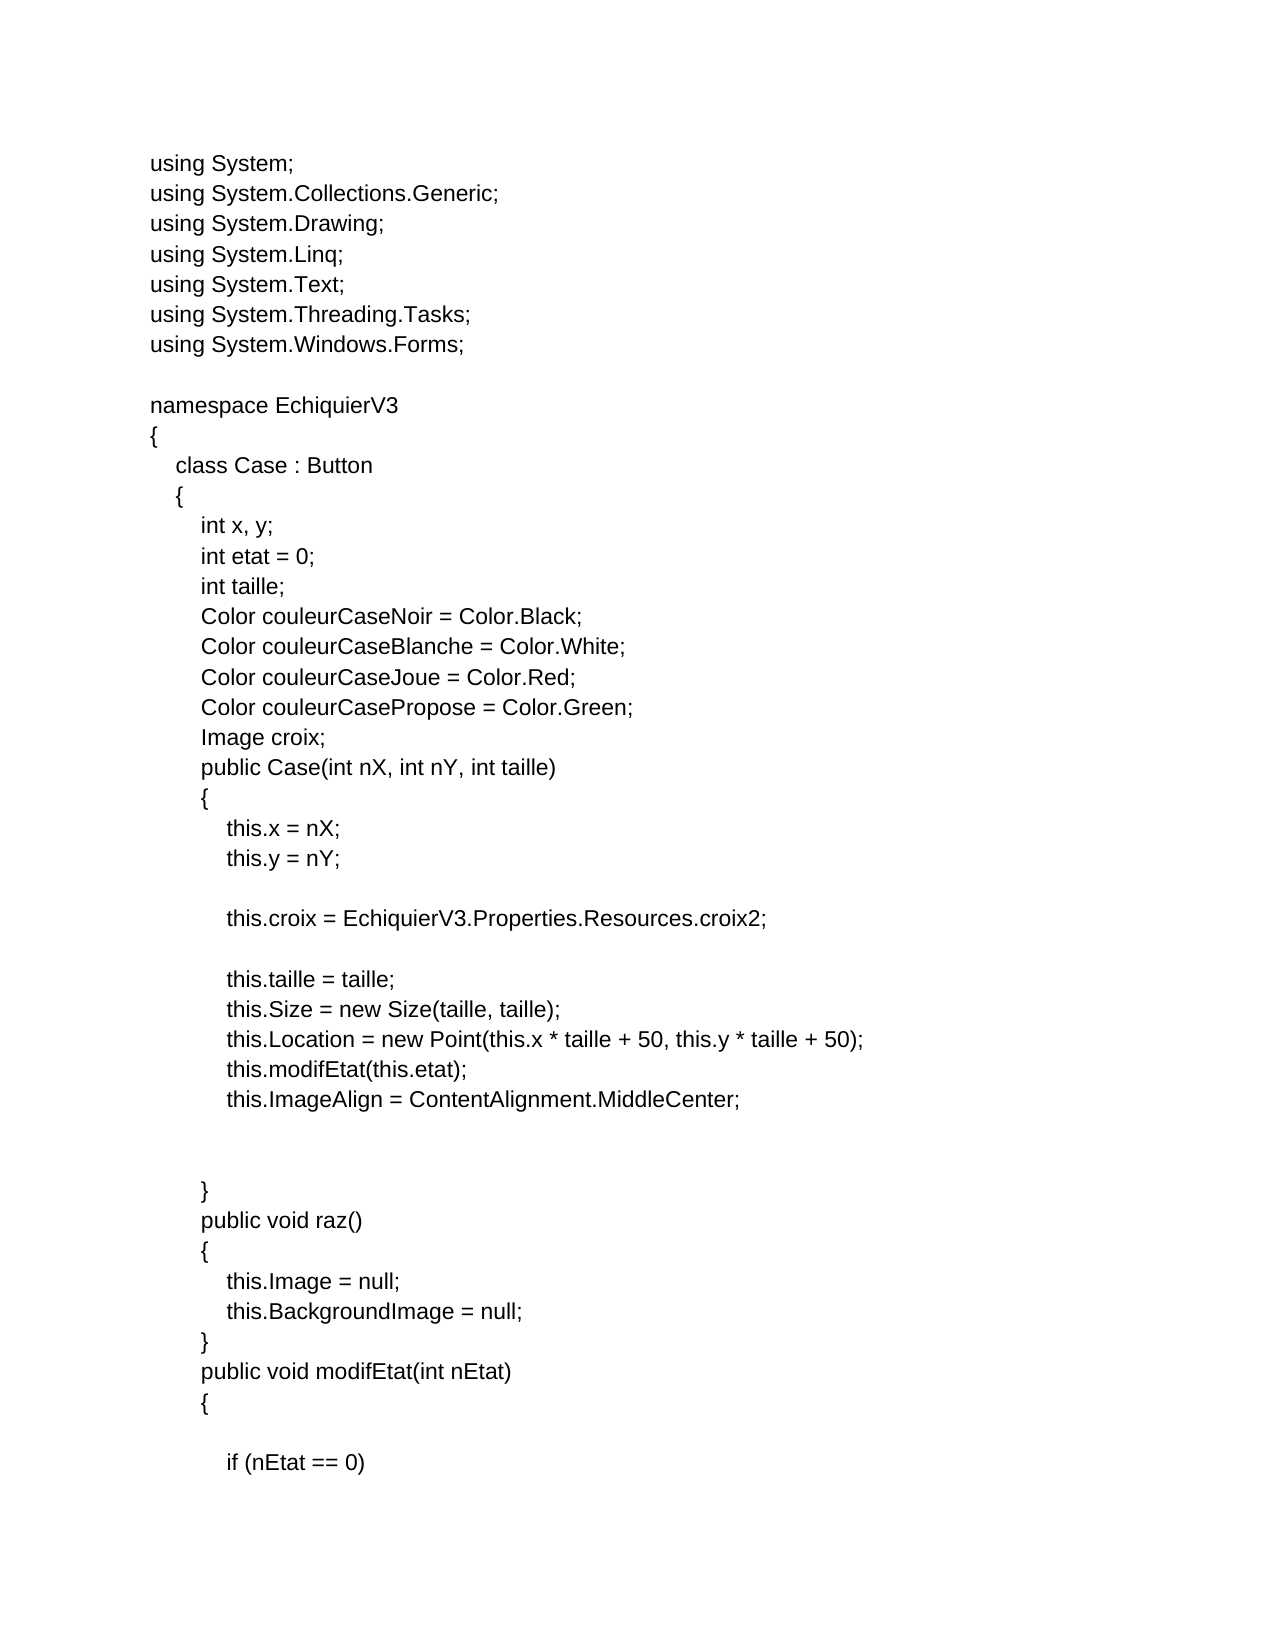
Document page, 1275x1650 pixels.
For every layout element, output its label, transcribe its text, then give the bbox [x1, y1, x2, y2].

text this.croix = EchiquierV3.Properties.Resources.croix2; [150, 905, 1125, 932]
text Color couleurCaseNoir = Color.Black; [150, 603, 1125, 629]
text class Case : Button [150, 452, 1125, 478]
text Image croix; [150, 724, 1125, 750]
text int x, y; [150, 512, 1125, 539]
text using System.Windows.Forms; [150, 331, 1125, 358]
text { [150, 482, 1125, 509]
text using System.Collections.Generic; [150, 180, 1125, 207]
text Color couleurCaseBlanche = Color.White; [150, 633, 1125, 660]
text { [150, 1237, 1125, 1264]
text this.Image = null; [150, 1268, 1125, 1294]
text Color couleurCasePropose = Color.Green; [150, 694, 1125, 720]
text if (nEtat == 0) [150, 1449, 1125, 1475]
text this.taille = taille; [150, 966, 1125, 992]
text namespace EchiquierV3 [150, 392, 1125, 418]
text this.BackgroundImage = null; [150, 1298, 1125, 1324]
text { [150, 784, 1125, 811]
text this.y = nY; [150, 845, 1125, 871]
text int etat = 0; [150, 543, 1125, 569]
text Color couleurCaseJoue = Color.Red; [150, 663, 1125, 690]
text } [150, 1177, 1125, 1203]
text this.x = nX; [150, 814, 1125, 841]
text } [150, 1328, 1125, 1354]
text this.ImageAlign = ContentAlignment.MiddleCenter; [150, 1086, 1125, 1113]
text this.Location = new Point(this.x * taille + 50, this.y * taille + 50); [150, 1026, 1125, 1052]
text ﻿using System; [150, 150, 1125, 176]
text using System.Text; [150, 271, 1125, 297]
text { [150, 1388, 1125, 1415]
text this.modifEtat(this.etat); [150, 1056, 1125, 1083]
text public Case(int nX, int nY, int taille) [150, 754, 1125, 781]
text int taille; [150, 573, 1125, 599]
text using System.Threading.Tasks; [150, 301, 1125, 327]
text using System.Linq; [150, 241, 1125, 267]
text this.Size = new Size(taille, taille); [150, 996, 1125, 1022]
text public void raz() [150, 1207, 1125, 1234]
text { [150, 422, 1125, 448]
text using System.Drawing; [150, 210, 1125, 237]
text public void modifEtat(int nEtat) [150, 1358, 1125, 1385]
